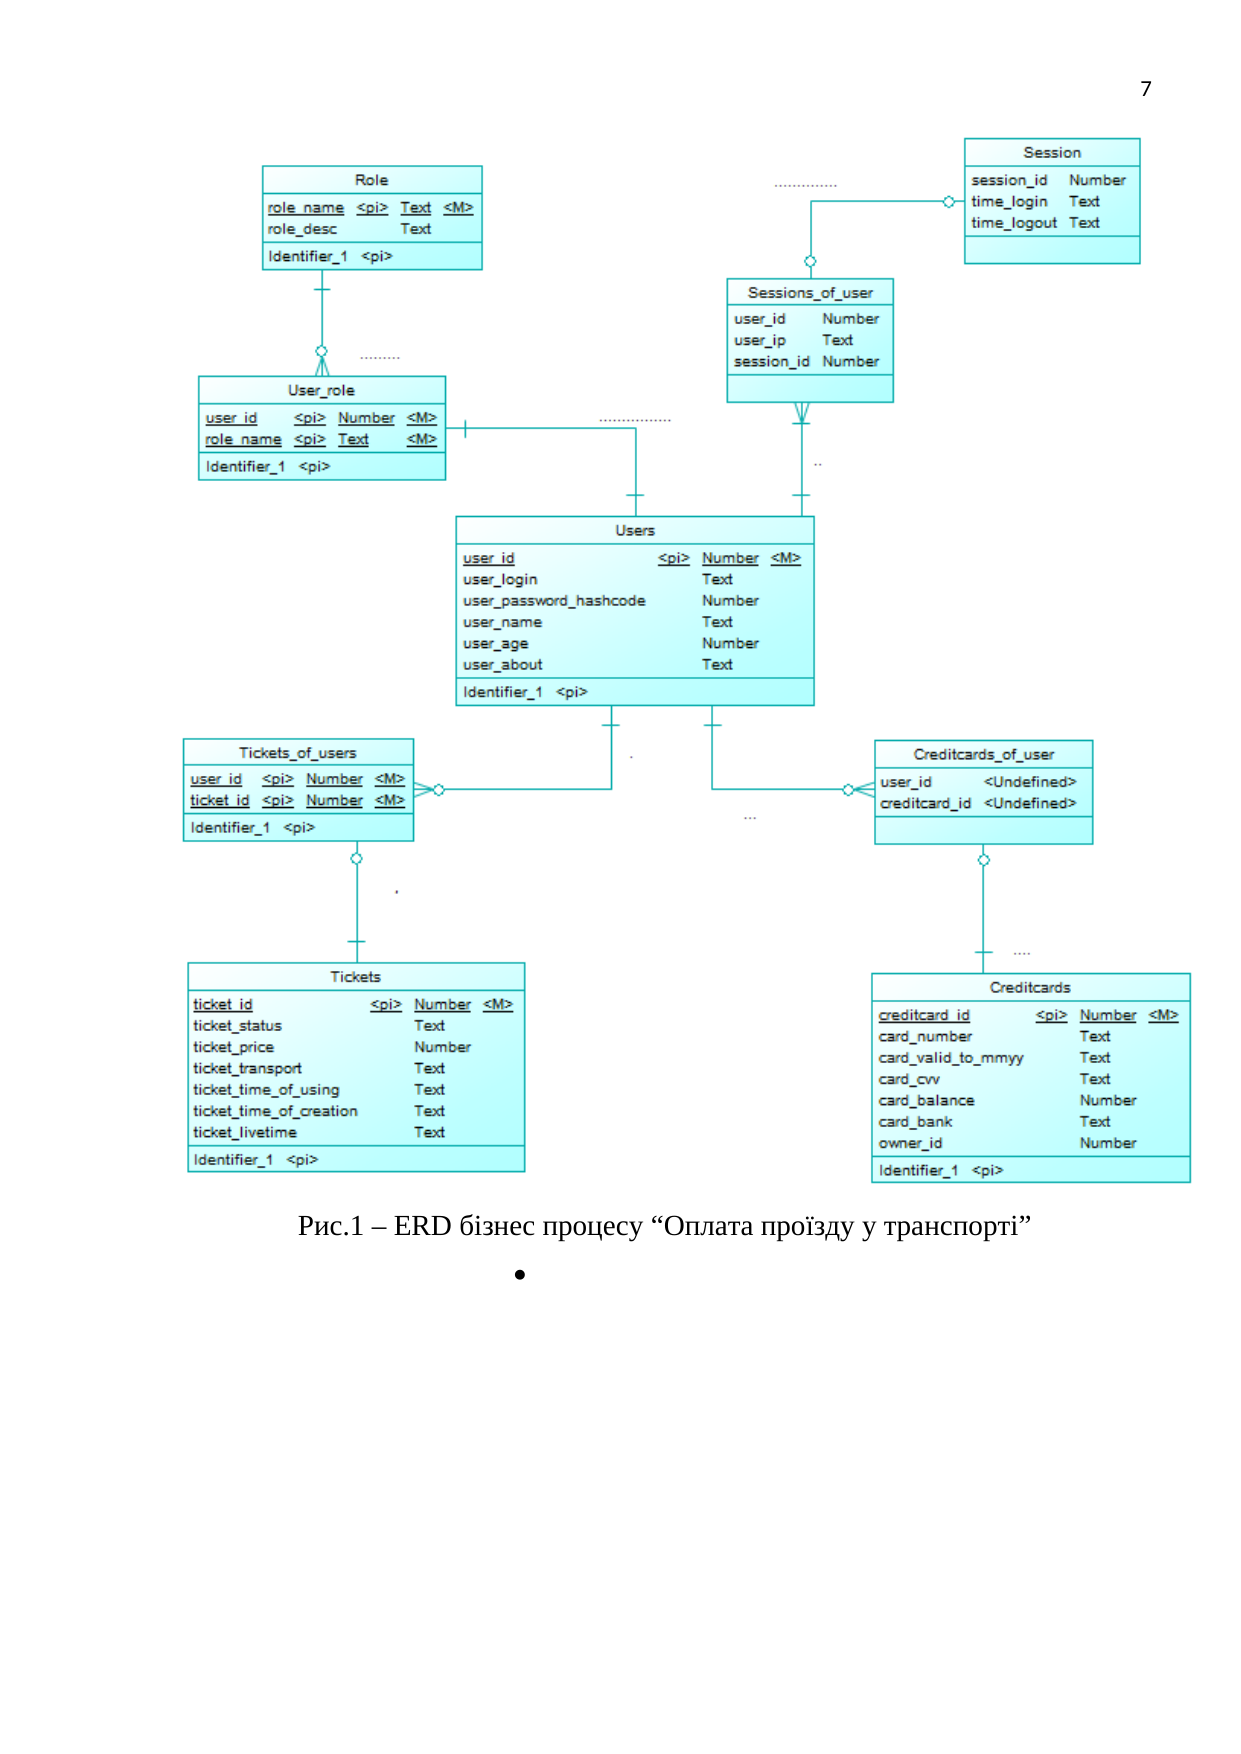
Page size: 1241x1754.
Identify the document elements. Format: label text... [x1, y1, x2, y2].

list Рис.1 – ERD бізнес процесу “Оплата проїзду у транспорті” [177, 1208, 1152, 1241]
picture [177, 129, 1205, 1194]
